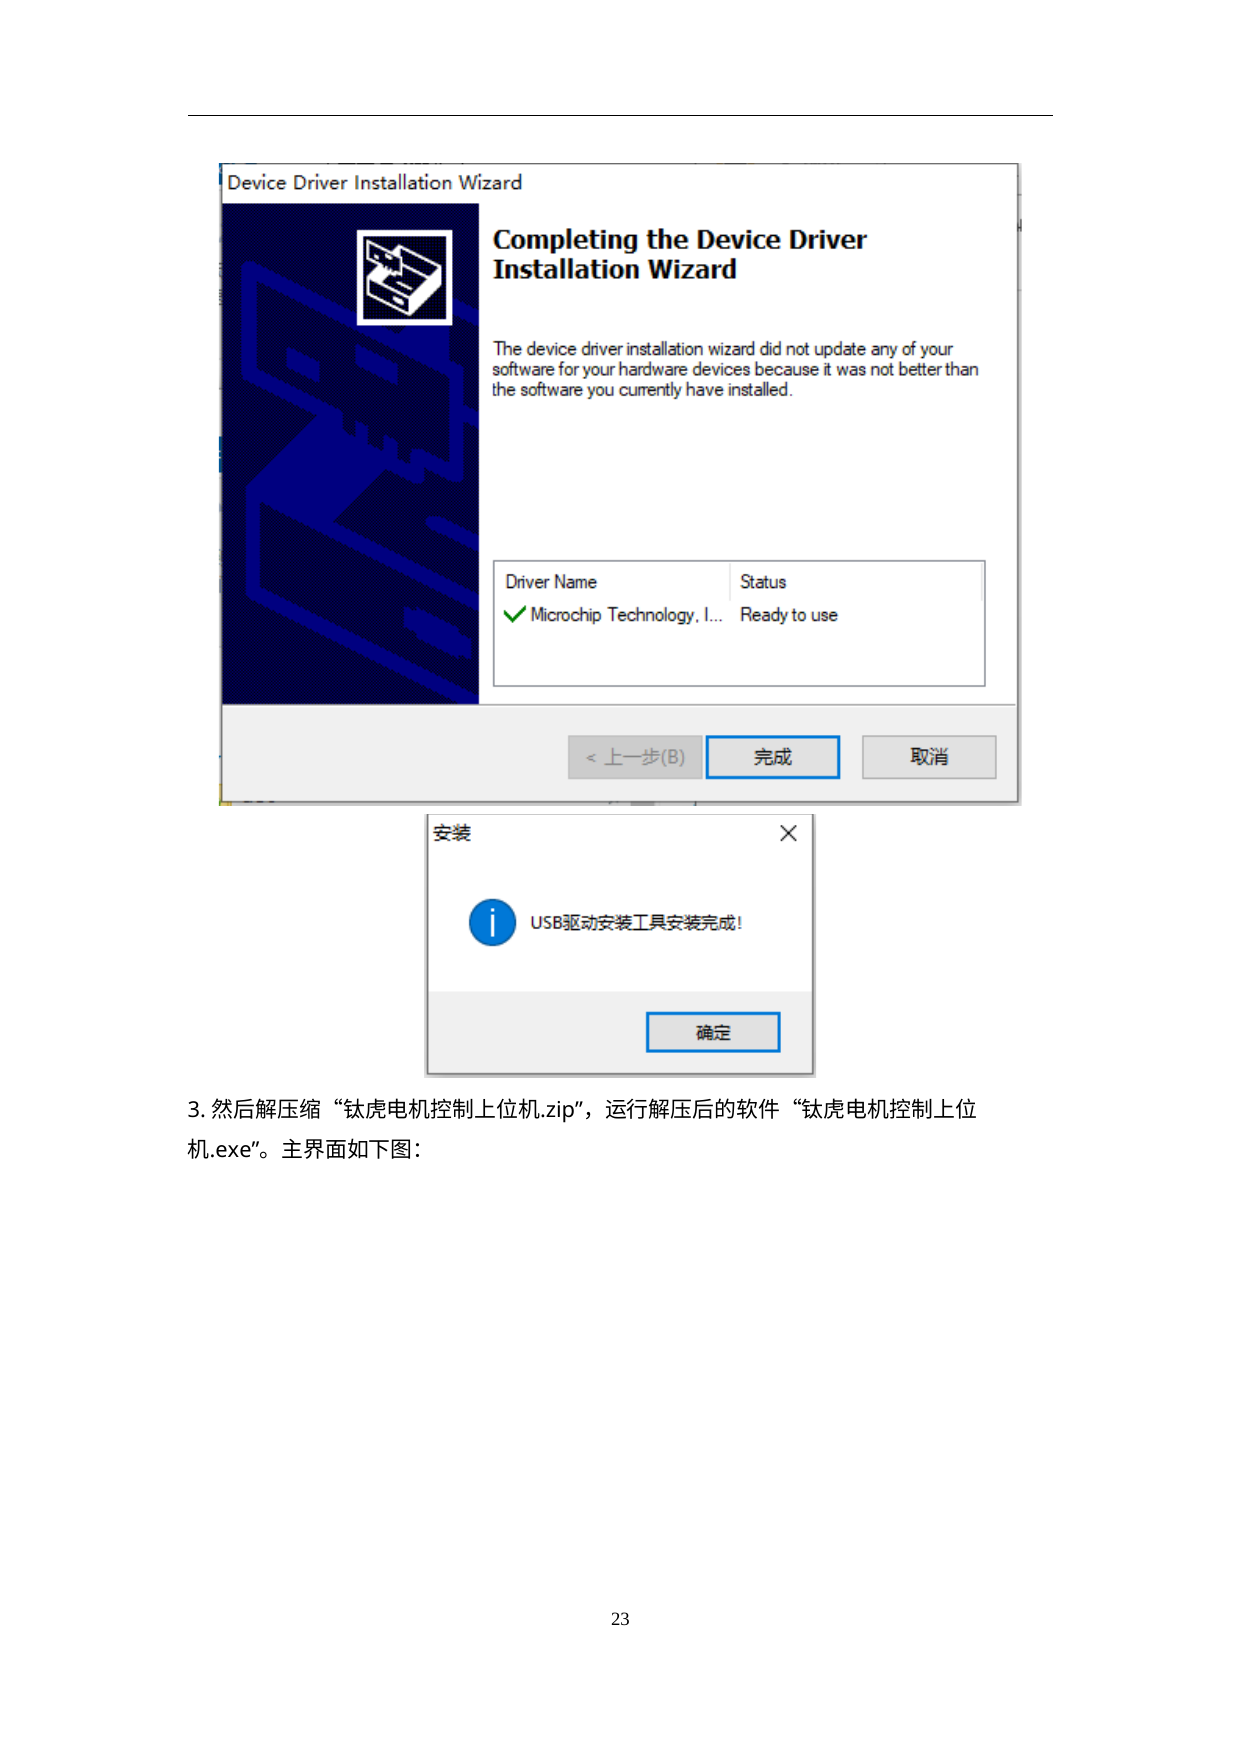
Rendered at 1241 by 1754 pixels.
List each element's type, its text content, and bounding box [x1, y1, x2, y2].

picture [218, 163, 1022, 806]
picture [424, 814, 817, 1078]
text 3. 然后解压缩“钛虎电机控制上位机.zip”，运行解压后的软件“钛虎电机控制上位机.exe”。主界面如下图： [187, 1091, 1053, 1165]
